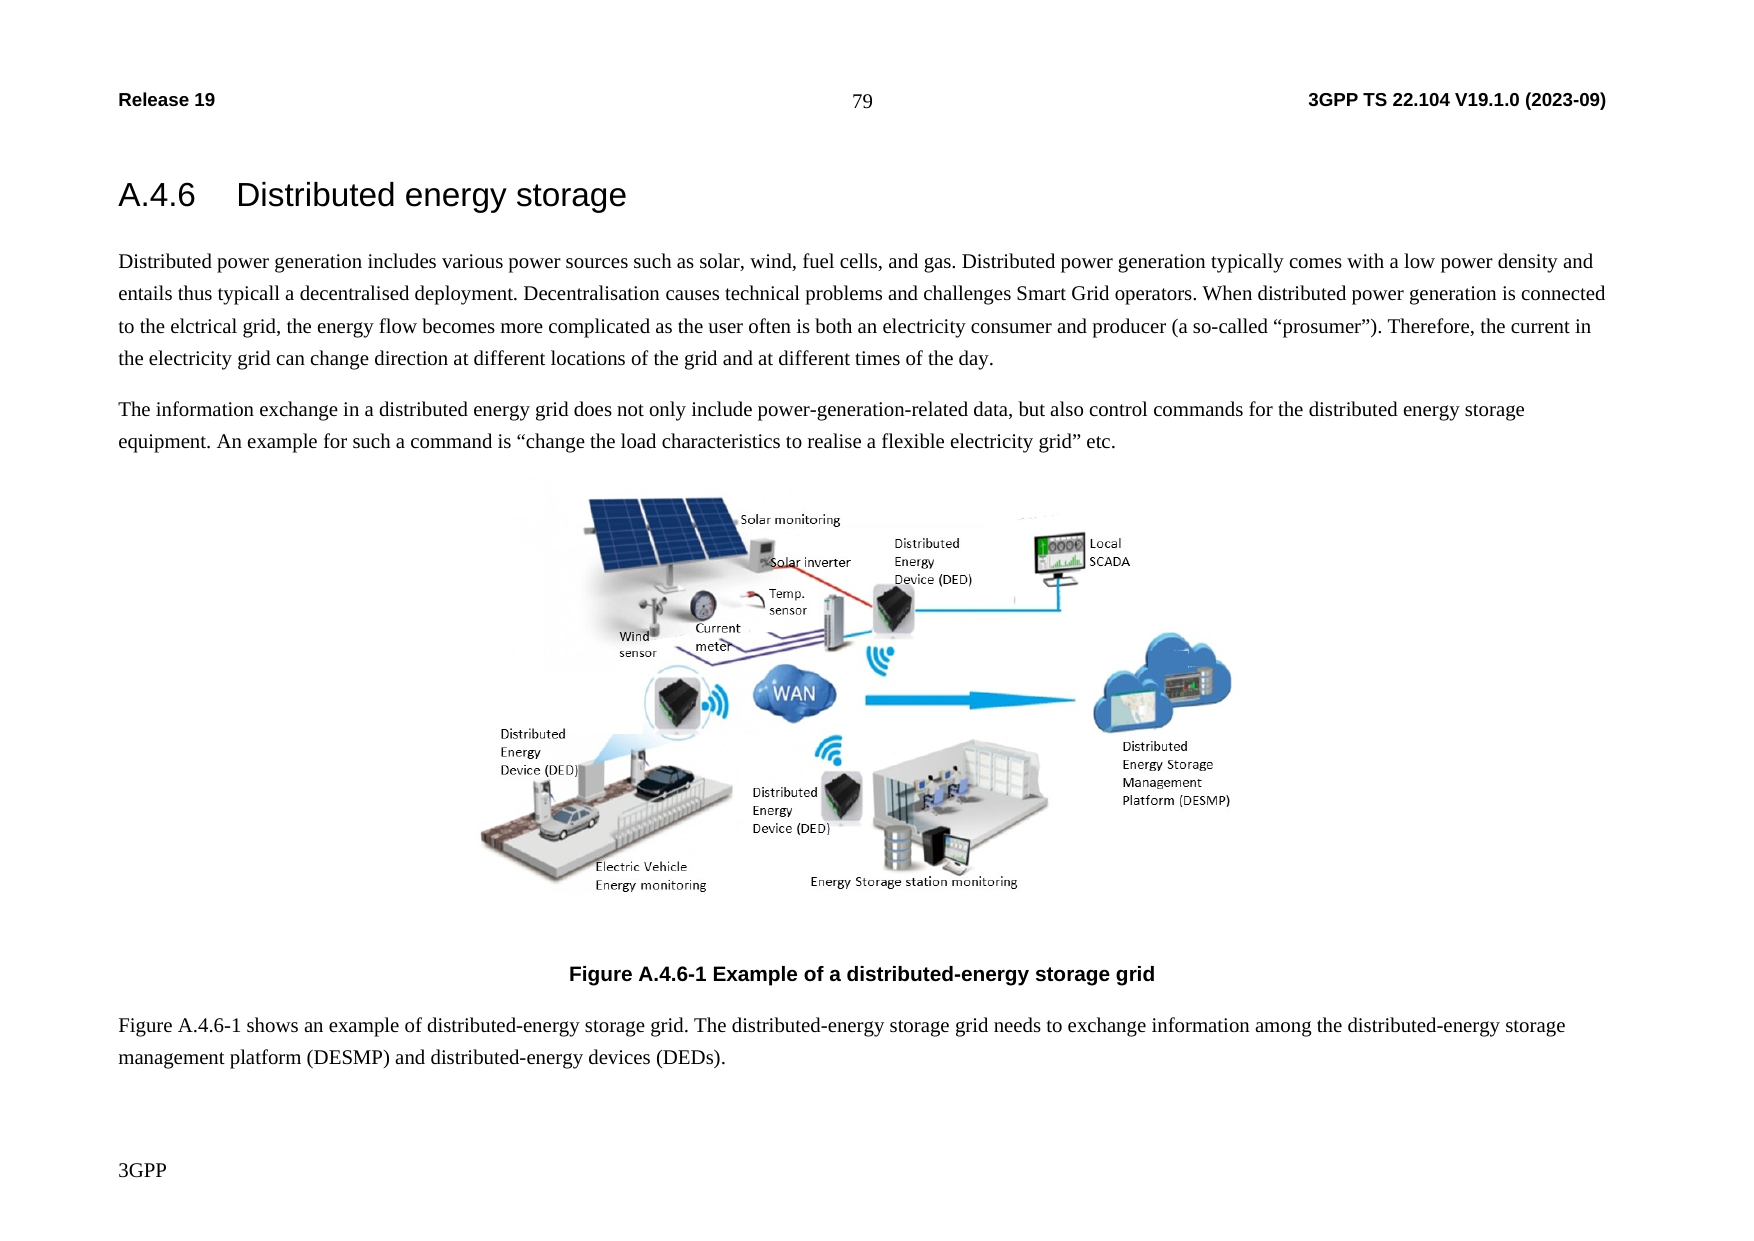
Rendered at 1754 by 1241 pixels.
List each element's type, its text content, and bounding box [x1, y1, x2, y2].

text The information exchange in a distributed energy grid does not only include power-generation-related data, but also control commands for the distributed energy storage equipment. An example for such a command is “change the load characteristics to realise a flexible electricity grid” etc. [118, 395, 1606, 456]
text Figure A.4.6-1 Example of a distributed-energy storage grid [118, 960, 1606, 988]
subtitle A.4.6 Distributed energy storage [118, 166, 1606, 222]
text Distributed power generation includes various power sources such as solar, wind, fuel cells, and gas. Distributed power generation typically comes with a low power density and entails thus typicall a decentralised deployment. Decentralisation causes technical problems and challenges Smart Grid operators. When distributed power generation is connected to the elctrical grid, the energy flow becomes more complicated as the user often is both an electricity consumer and producer (a so-called “prosumer”). Therefore, the current in the electricity grid can change direction at different locations of the grid and at different times of the day. [118, 247, 1606, 373]
text Figure A.4.6-1 shows an example of distributed-energy storage grid. The distributed-energy storage grid needs to exchange information among the distributed-energy storage management platform (DESMP) and distributed-energy devices (DEDs). [118, 1011, 1606, 1071]
picture [476, 477, 1249, 903]
